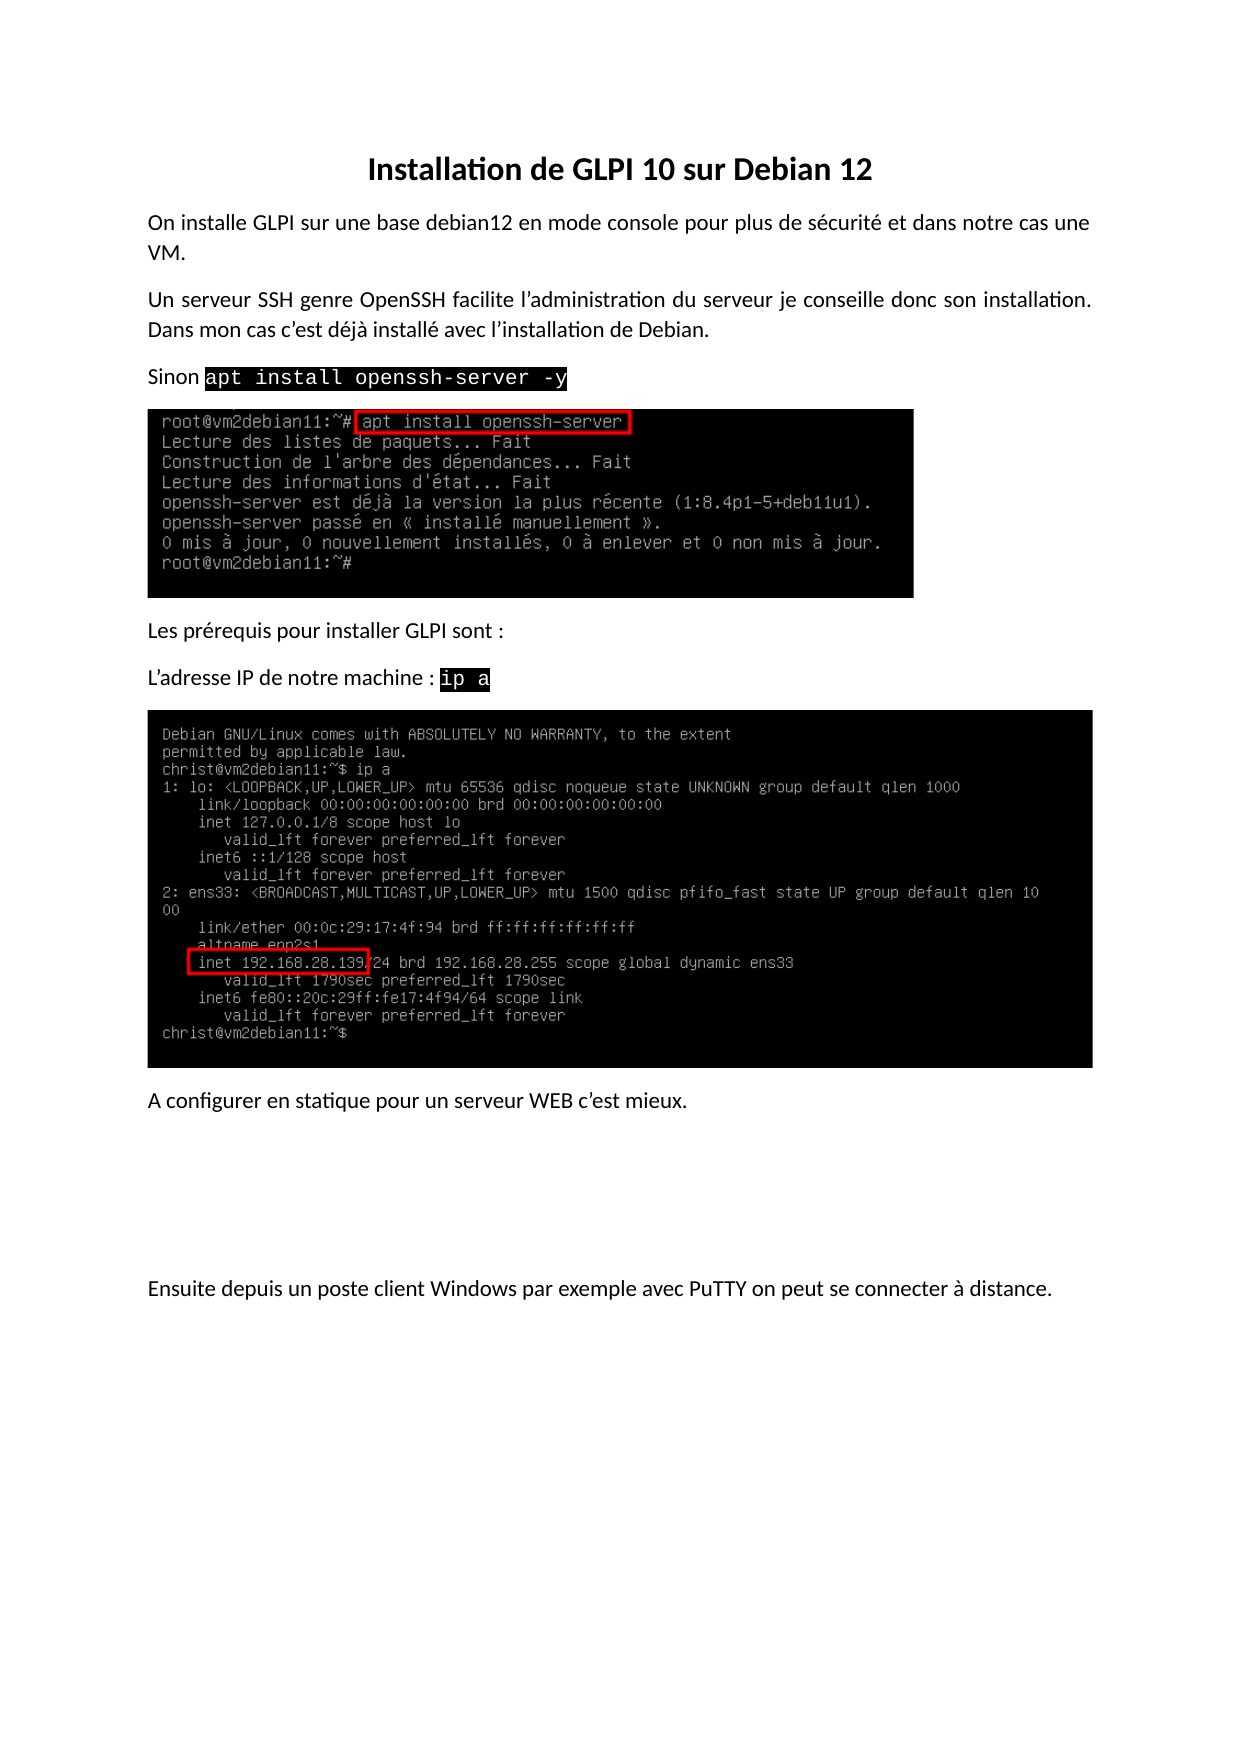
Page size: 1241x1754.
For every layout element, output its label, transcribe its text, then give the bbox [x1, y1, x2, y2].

text L’adresse IP de notre machine : ip a [148, 663, 1093, 692]
text Ensuite depuis un poste client Windows par exemple avec PuTTY on peut se connecter à distance. [148, 1274, 1093, 1302]
picture [147, 710, 1093, 1068]
text A configurer en statique pour un serveur WEB c’est mieux. [148, 1086, 1093, 1114]
text Un serveur SSH genre OpenSSH facilite l’administration du serveur je conseille donc son installation. Dans mon cas c’est déjà installé avec l’installation de Debian. [148, 285, 1093, 343]
picture [147, 409, 914, 598]
text Installation de GLPI 10 sur Debian 12 [148, 148, 1093, 188]
text Sinon apt install openssh-server -y [148, 362, 1093, 391]
text Les prérequis pour installer GLPI sont : [148, 616, 1093, 644]
text On installe GLPI sur une base debian12 en mode console pour plus de sécurité et dans notre cas une VM. [148, 208, 1093, 266]
